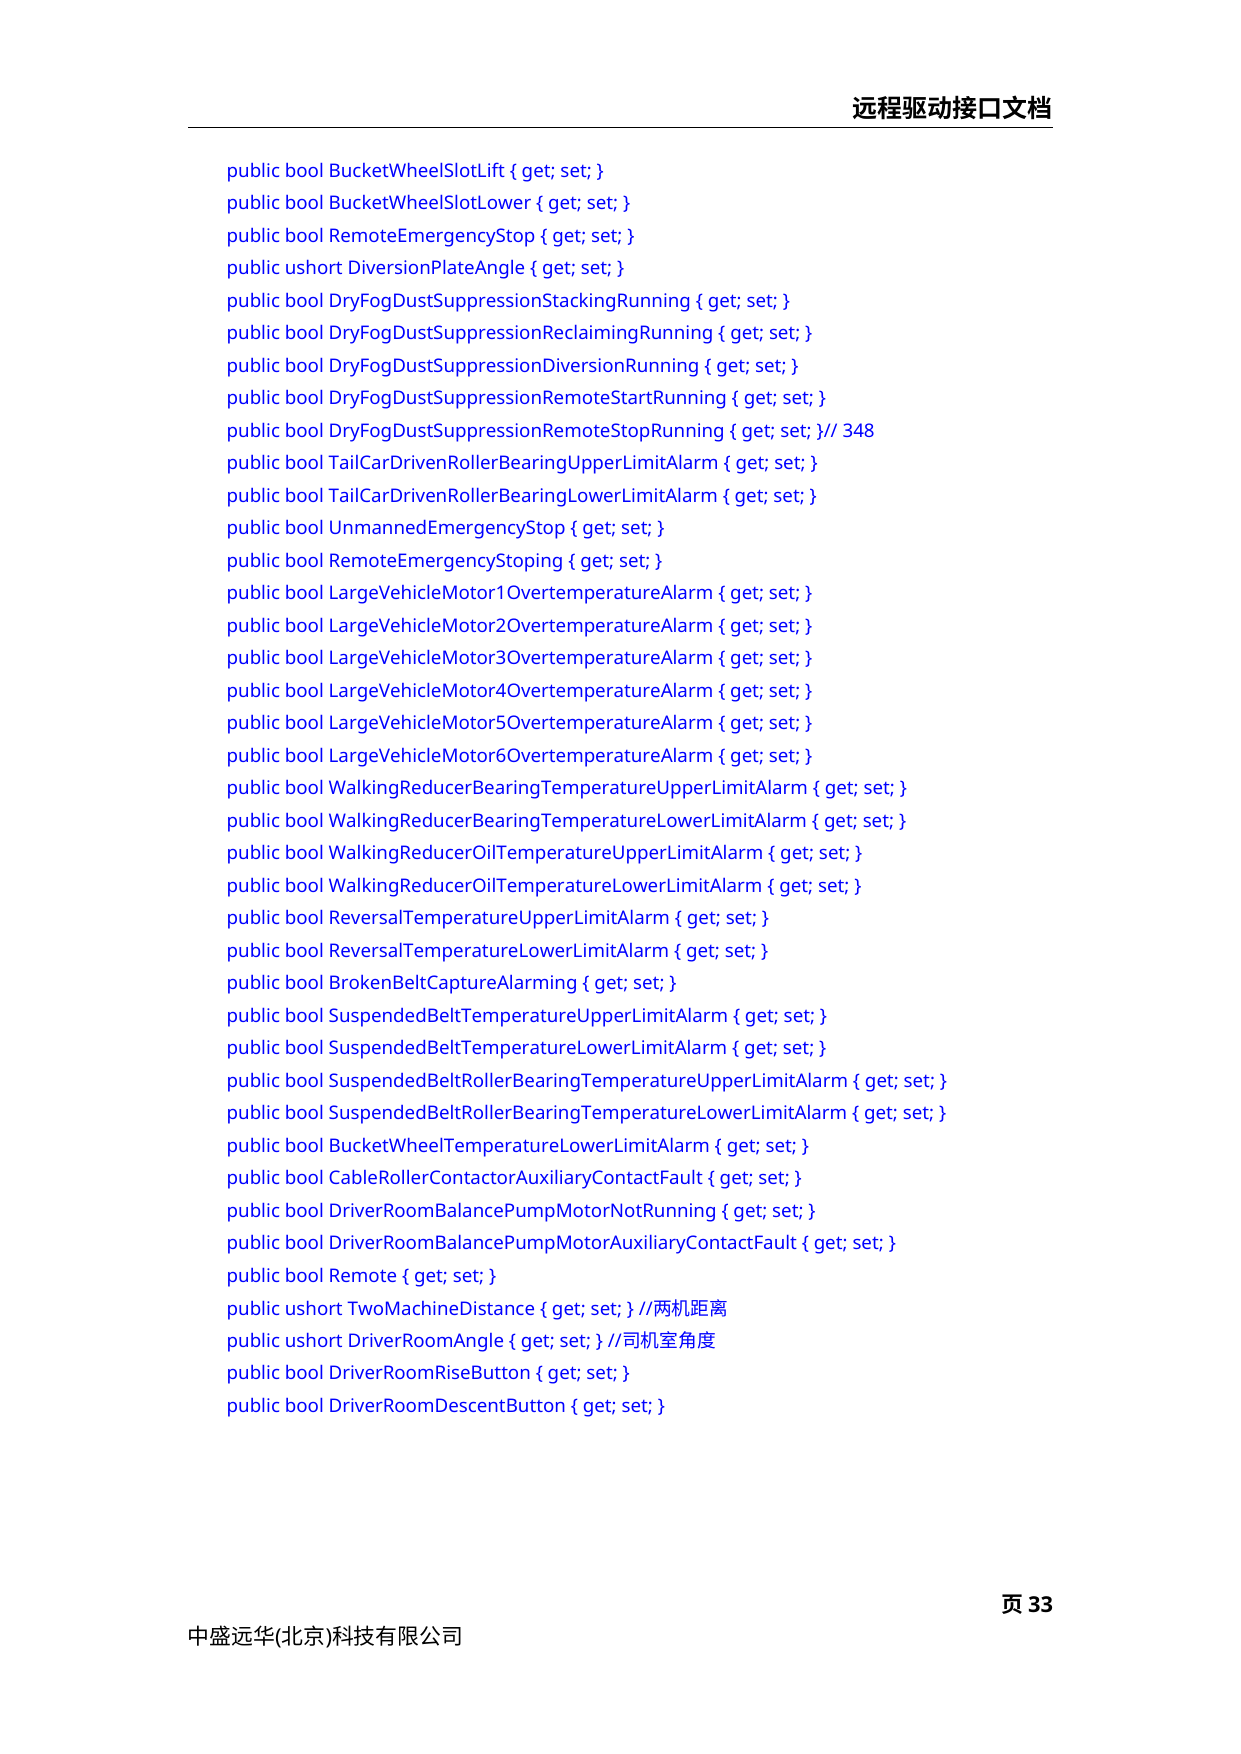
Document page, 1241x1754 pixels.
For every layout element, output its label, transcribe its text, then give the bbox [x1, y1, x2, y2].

text public bool LargeVehicleMotor1OvertemperatureAlarm { get; set; } [187, 576, 1053, 608]
text public bool LargeVehicleMotor3OvertemperatureAlarm { get; set; } [187, 641, 1053, 673]
text public bool BucketWheelSlotLift { get; set; } [187, 153, 1053, 186]
text public bool BucketWheelSlotLower { get; set; } [187, 186, 1053, 218]
text public bool RemoteEmergencyStop { get; set; } [187, 218, 1053, 251]
text public bool SuspendedBeltTemperatureUpperLimitAlarm { get; set; } [187, 998, 1053, 1031]
text public bool SuspendedBeltTemperatureLowerLimitAlarm { get; set; } [187, 1031, 1053, 1063]
text public bool DriverRoomBalancePumpMotorAuxiliaryContactFault { get; set; } [187, 1226, 1053, 1258]
text public bool DryFogDustSuppressionReclaimingRunning { get; set; } [187, 316, 1053, 348]
text public bool LargeVehicleMotor5OvertemperatureAlarm { get; set; } [187, 706, 1053, 738]
text public bool ReversalTemperatureUpperLimitAlarm { get; set; } [187, 901, 1053, 933]
text public bool LargeVehicleMotor6OvertemperatureAlarm { get; set; } [187, 738, 1053, 771]
text public bool TailCarDrivenRollerBearingUpperLimitAlarm { get; set; } [187, 446, 1053, 478]
text public bool WalkingReducerOilTemperatureUpperLimitAlarm { get; set; } [187, 836, 1053, 868]
text public bool ReversalTemperatureLowerLimitAlarm { get; set; } [187, 933, 1053, 966]
text public bool DryFogDustSuppressionRemoteStopRunning { get; set; }// 348 [187, 413, 1053, 446]
text public bool TailCarDrivenRollerBearingLowerLimitAlarm { get; set; } [187, 478, 1053, 511]
text public bool UnmannedEmergencyStop { get; set; } [187, 511, 1053, 543]
text public bool WalkingReducerBearingTemperatureUpperLimitAlarm { get; set; } [187, 771, 1053, 803]
text public bool BucketWheelTemperatureLowerLimitAlarm { get; set; } [187, 1128, 1053, 1161]
text public bool WalkingReducerBearingTemperatureLowerLimitAlarm { get; set; } [187, 803, 1053, 836]
text public bool LargeVehicleMotor2OvertemperatureAlarm { get; set; } [187, 608, 1053, 641]
text public ushort DriverRoomAngle { get; set; } //司机室角度 [187, 1323, 1053, 1356]
text public bool DryFogDustSuppressionDiversionRunning { get; set; } [187, 348, 1053, 381]
text public bool DriverRoomRiseButton { get; set; } [187, 1356, 1053, 1388]
text public bool WalkingReducerOilTemperatureLowerLimitAlarm { get; set; } [187, 868, 1053, 901]
text public bool SuspendedBeltRollerBearingTemperatureUpperLimitAlarm { get; set; } [187, 1063, 1053, 1096]
text public bool DryFogDustSuppressionRemoteStartRunning { get; set; } [187, 381, 1053, 413]
text public bool SuspendedBeltRollerBearingTemperatureLowerLimitAlarm { get; set; } [187, 1096, 1053, 1128]
text public bool Remote { get; set; } [187, 1258, 1053, 1291]
text public bool RemoteEmergencyStoping { get; set; } [187, 543, 1053, 576]
text public bool DriverRoomBalancePumpMotorNotRunning { get; set; } [187, 1193, 1053, 1226]
text public bool LargeVehicleMotor4OvertemperatureAlarm { get; set; } [187, 673, 1053, 706]
text public bool DriverRoomDescentButton { get; set; } [187, 1388, 1053, 1421]
text public ushort DiversionPlateAngle { get; set; } [187, 251, 1053, 283]
text public ushort TwoMachineDistance { get; set; } //两机距离 [187, 1291, 1053, 1323]
text public bool BrokenBeltCaptureAlarming { get; set; } [187, 966, 1053, 998]
text public bool DryFogDustSuppressionStackingRunning { get; set; } [187, 283, 1053, 316]
text public bool CableRollerContactorAuxiliaryContactFault { get; set; } [187, 1161, 1053, 1193]
